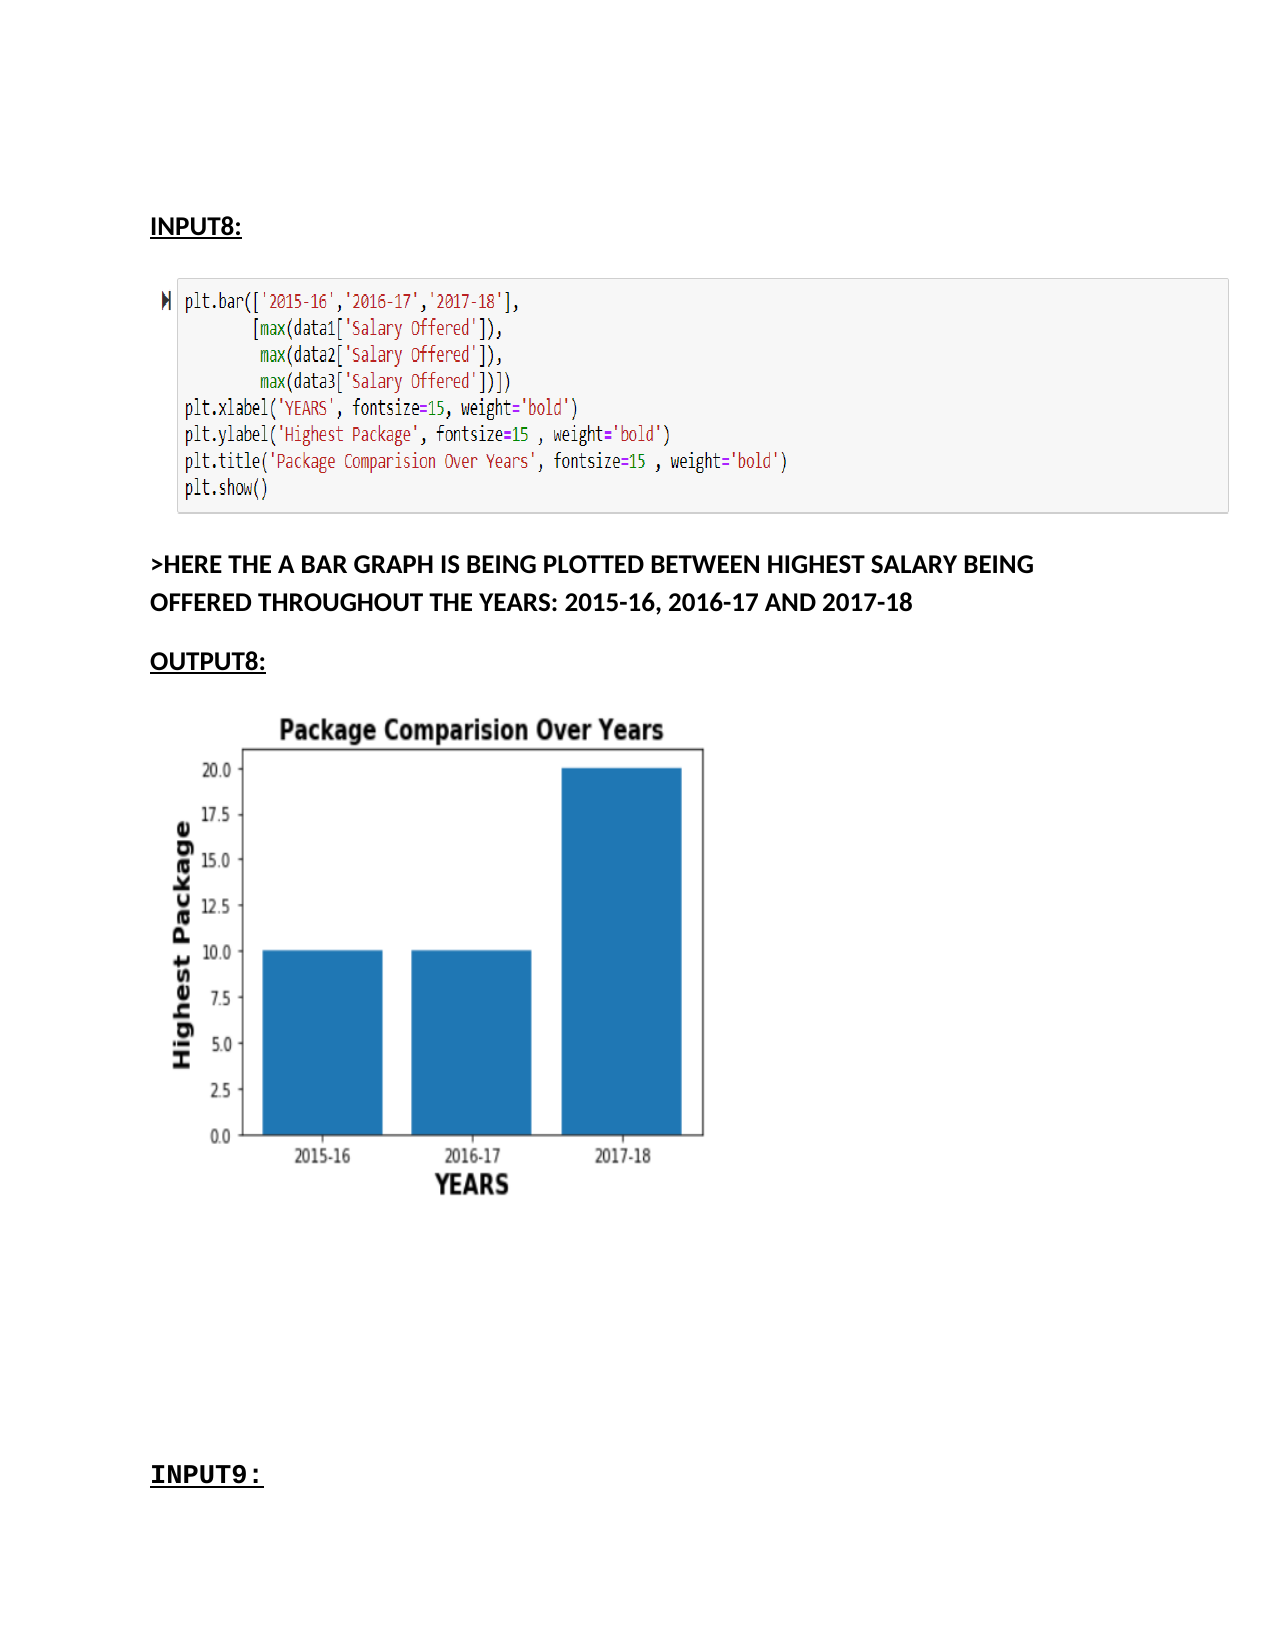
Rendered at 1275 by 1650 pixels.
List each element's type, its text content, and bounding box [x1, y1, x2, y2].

picture [150, 702, 1275, 1216]
picture [150, 267, 1241, 523]
text INPUT8: [150, 209, 1125, 242]
text >HERE THE A BAR GRAPH IS BEING PLOTTED BETWEEN HIGHEST SALARY BEING OFFERED THROUGHOUT THE YEARS: 2015-16, 2016-17 AND 2017-18 [150, 547, 1125, 618]
text INPUT9: [150, 1461, 1125, 1492]
text OUTPUT8: [150, 644, 1125, 677]
